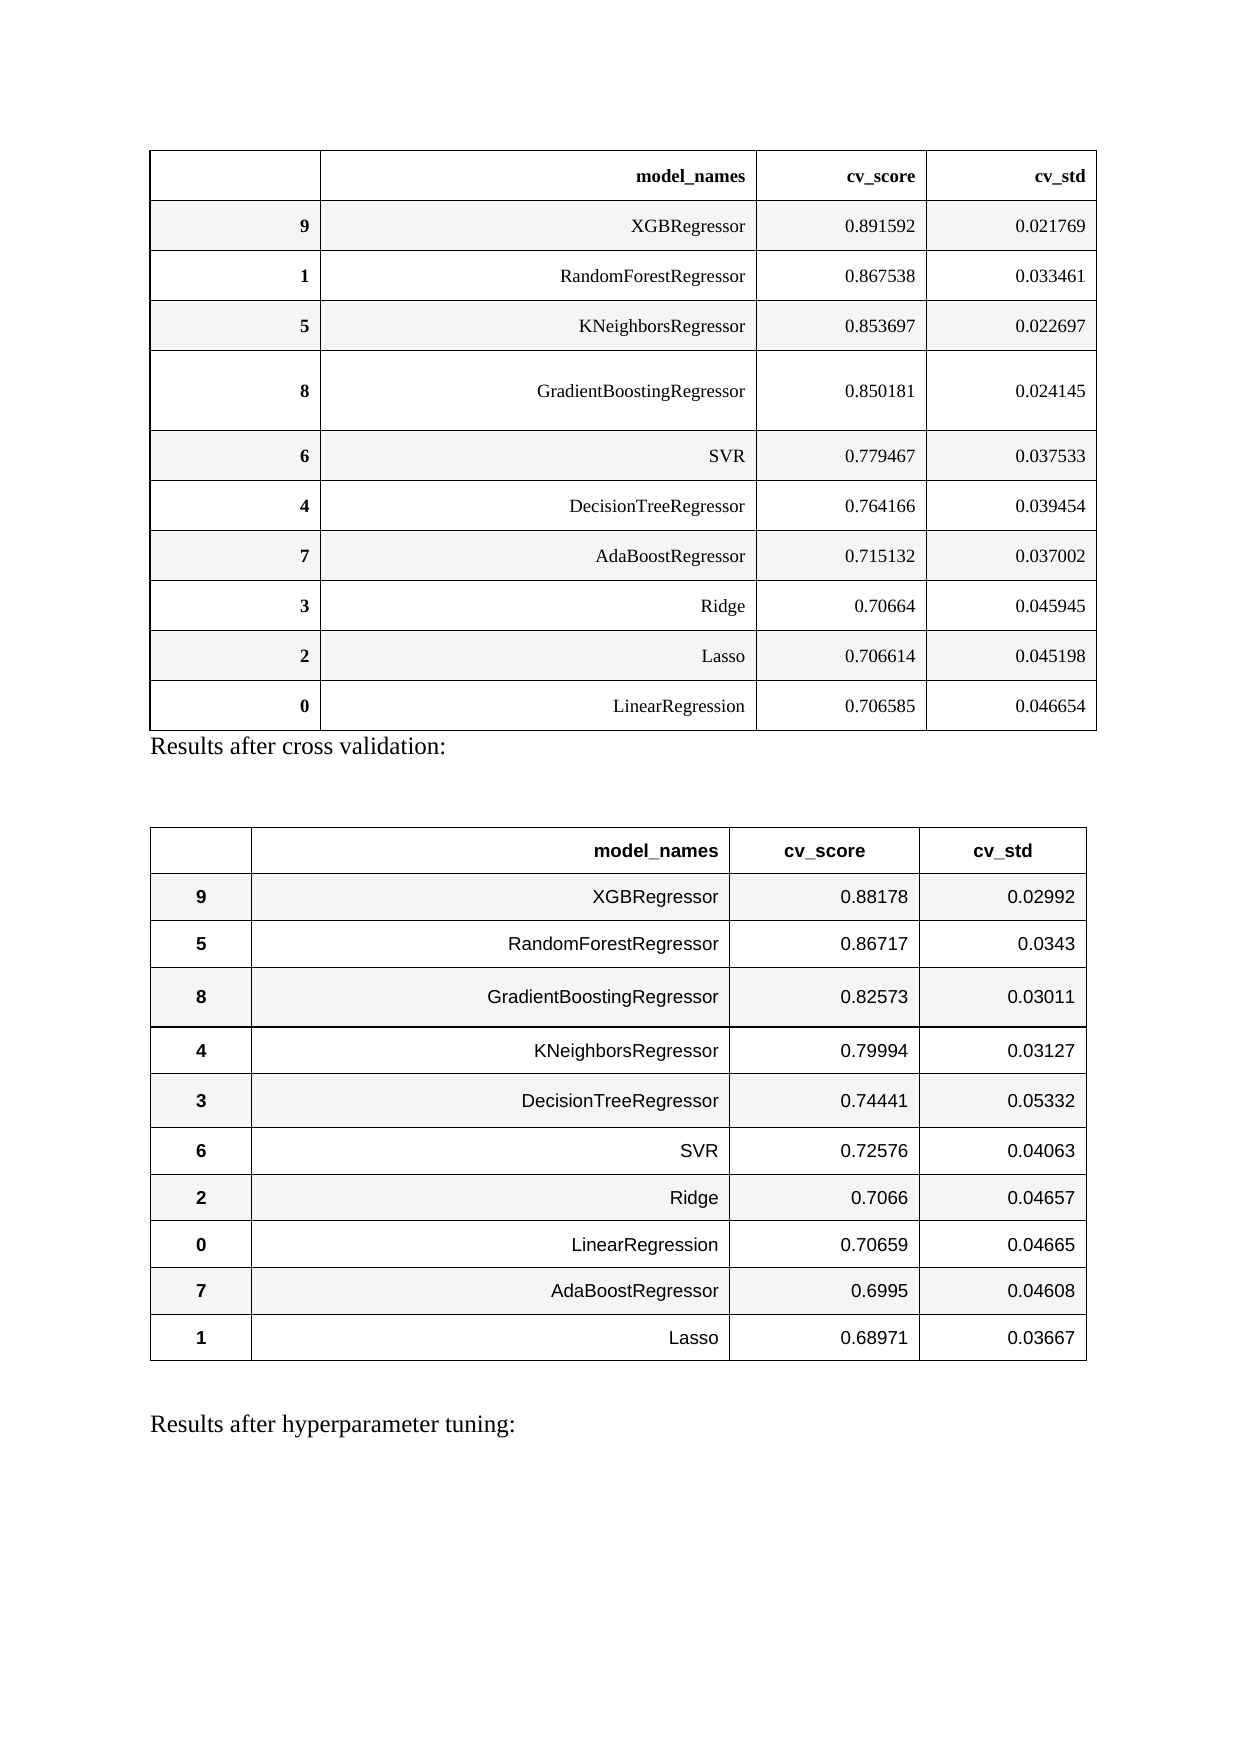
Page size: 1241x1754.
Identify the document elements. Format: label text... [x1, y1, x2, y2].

table_cell 0.033461 [927, 251, 1096, 300]
table_cell SVR [252, 1128, 729, 1174]
table_cell 0.715132 [757, 531, 926, 580]
table_cell 0.0343 [920, 921, 1086, 967]
table_header model_names [252, 828, 729, 873]
table_cell SVR [321, 431, 756, 480]
table_cell RandomForestRegressor [252, 921, 729, 967]
table_cell 0.04665 [920, 1221, 1086, 1267]
table_cell 0.03011 [920, 968, 1086, 1026]
table_cell 0.037533 [927, 431, 1096, 480]
table_cell 0.779467 [757, 431, 926, 480]
text Results after hyperparameter tuning: [150, 1409, 1090, 1438]
table_cell GradientBoostingRegressor [321, 351, 756, 430]
table_cell 0.03667 [920, 1315, 1086, 1360]
table_cell 0.74441 [730, 1074, 919, 1127]
table_header cv_std [920, 828, 1086, 873]
table_header model_names [321, 151, 756, 200]
table_cell 0 [151, 1221, 251, 1267]
table_cell 0.046654 [927, 681, 1096, 730]
table_cell 4 [151, 1028, 251, 1073]
table_cell Lasso [252, 1315, 729, 1360]
table_header cv_score [757, 151, 926, 200]
table_cell 0.03127 [920, 1028, 1086, 1073]
table_cell KNeighborsRegressor [321, 301, 756, 350]
table_cell XGBRegressor [321, 201, 756, 250]
table_cell 0.024145 [927, 351, 1096, 430]
table_cell 0.79994 [730, 1028, 919, 1073]
table_cell 5 [151, 921, 251, 967]
table_cell 0.02992 [920, 874, 1086, 920]
table_cell 0.04608 [920, 1268, 1086, 1314]
table_cell AdaBoostRegressor [252, 1268, 729, 1314]
table_cell 0.7066 [730, 1175, 919, 1220]
table_cell DecisionTreeRegressor [252, 1074, 729, 1127]
table_cell 4 [151, 481, 320, 530]
table_cell 0.82573 [730, 968, 919, 1026]
table_cell 0.72576 [730, 1128, 919, 1174]
table_cell Ridge [321, 581, 756, 630]
table_header [151, 828, 251, 873]
table_cell 9 [151, 874, 251, 920]
table_cell 2 [151, 1175, 251, 1220]
table_cell KNeighborsRegressor [252, 1028, 729, 1073]
table_cell 6 [151, 431, 320, 480]
table_cell 0.037002 [927, 531, 1096, 580]
table_cell AdaBoostRegressor [321, 531, 756, 580]
table_cell 0.04063 [920, 1128, 1086, 1174]
table_cell 0.850181 [757, 351, 926, 430]
table_cell 0 [151, 681, 320, 730]
table_cell 0.045945 [927, 581, 1096, 630]
table_cell 0.70659 [730, 1221, 919, 1267]
table_cell 7 [151, 1268, 251, 1314]
table_cell 2 [151, 631, 320, 680]
table_header cv_score [730, 828, 919, 873]
table_cell LinearRegression [252, 1221, 729, 1267]
table_header [151, 151, 320, 200]
table_cell 0.853697 [757, 301, 926, 350]
table_cell 8 [151, 351, 320, 430]
table_cell 1 [151, 251, 320, 300]
table_cell RandomForestRegressor [321, 251, 756, 300]
table_cell 0.891592 [757, 201, 926, 250]
table_cell 0.706585 [757, 681, 926, 730]
text Results after cross validation: [150, 731, 1090, 760]
table_cell 0.04657 [920, 1175, 1086, 1220]
table_cell 0.706614 [757, 631, 926, 680]
table_cell GradientBoostingRegressor [252, 968, 729, 1026]
table_cell 6 [151, 1128, 251, 1174]
table_cell 3 [151, 581, 320, 630]
table_header cv_std [927, 151, 1096, 200]
table_cell DecisionTreeRegressor [321, 481, 756, 530]
table_cell 0.764166 [757, 481, 926, 530]
table_cell Ridge [252, 1175, 729, 1220]
table_cell 8 [151, 968, 251, 1026]
table_cell 3 [151, 1074, 251, 1127]
table_cell 0.022697 [927, 301, 1096, 350]
table_cell Lasso [321, 631, 756, 680]
table_cell LinearRegression [321, 681, 756, 730]
table_cell XGBRegressor [252, 874, 729, 920]
table_cell 0.05332 [920, 1074, 1086, 1127]
table_cell 1 [151, 1315, 251, 1360]
table_cell 0.039454 [927, 481, 1096, 530]
table_cell 0.021769 [927, 201, 1096, 250]
table_cell 0.867538 [757, 251, 926, 300]
table_cell 0.68971 [730, 1315, 919, 1360]
table_cell 7 [151, 531, 320, 580]
table_cell 0.70664 [757, 581, 926, 630]
table_cell 0.88178 [730, 874, 919, 920]
table_cell 0.86717 [730, 921, 919, 967]
table_cell 5 [151, 301, 320, 350]
table_cell 0.045198 [927, 631, 1096, 680]
table_cell 9 [151, 201, 320, 250]
table_cell 0.6995 [730, 1268, 919, 1314]
